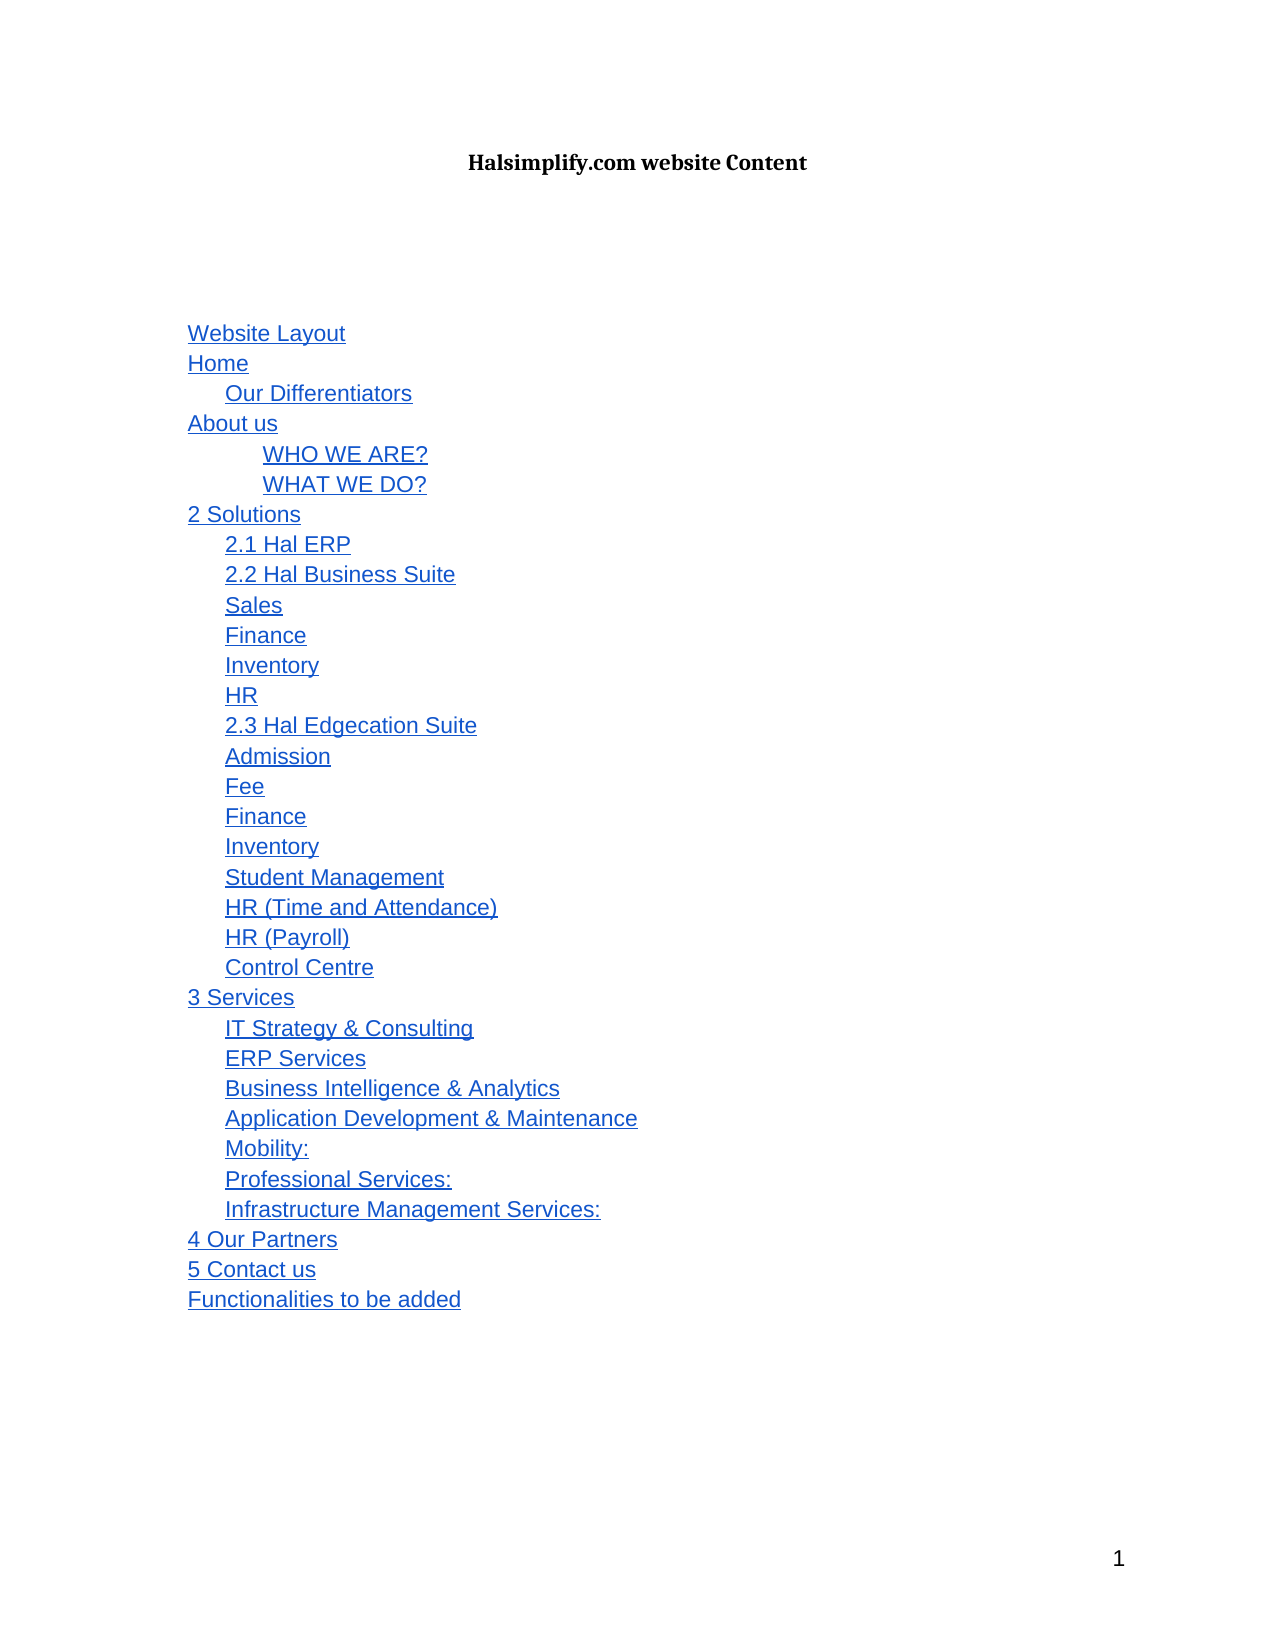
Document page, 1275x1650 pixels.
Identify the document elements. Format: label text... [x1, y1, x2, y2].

text Functionalities to be added [187, 1286, 1125, 1313]
text WHO WE ARE? [262, 441, 1125, 467]
text Mobility: [225, 1135, 1125, 1162]
text WHAT WE DO? [262, 471, 1125, 497]
text Sales [225, 592, 1125, 618]
text IT Strategy & Consulting [225, 1014, 1125, 1041]
text 2.1 Hal ERP [225, 531, 1125, 557]
text 2.3 Hal Edgecation Suite [225, 712, 1125, 739]
text Fee [225, 773, 1125, 799]
text Finance [225, 803, 1125, 829]
text Application Development & Maintenance [225, 1105, 1125, 1131]
text Control Centre [225, 954, 1125, 980]
text Inventory [225, 833, 1125, 859]
text 2 Solutions [187, 501, 1125, 527]
text HR [225, 682, 1125, 708]
text 3 Services [187, 984, 1125, 1011]
text Admission [225, 743, 1125, 769]
text Our Differentiators [225, 380, 1125, 406]
text Student Management [225, 863, 1125, 890]
text Website Layout [187, 320, 1125, 346]
text HR (Payroll) [225, 924, 1125, 950]
text Business Intelligence & Analytics [225, 1075, 1125, 1101]
text ERP Services [225, 1045, 1125, 1071]
text Halsimplify.com website Content [150, 150, 1125, 176]
text Finance [225, 622, 1125, 648]
text HR (Time and Attendance) [225, 894, 1125, 920]
text 5 Contact us [187, 1256, 1125, 1282]
text Professional Services: [225, 1166, 1125, 1192]
text 2.2 Hal Business Suite [225, 561, 1125, 588]
text About us [187, 410, 1125, 437]
text Inventory [225, 652, 1125, 678]
text Infrastructure Management Services: [225, 1196, 1125, 1222]
text Home [187, 350, 1125, 376]
text 4 Our Partners [187, 1226, 1125, 1252]
